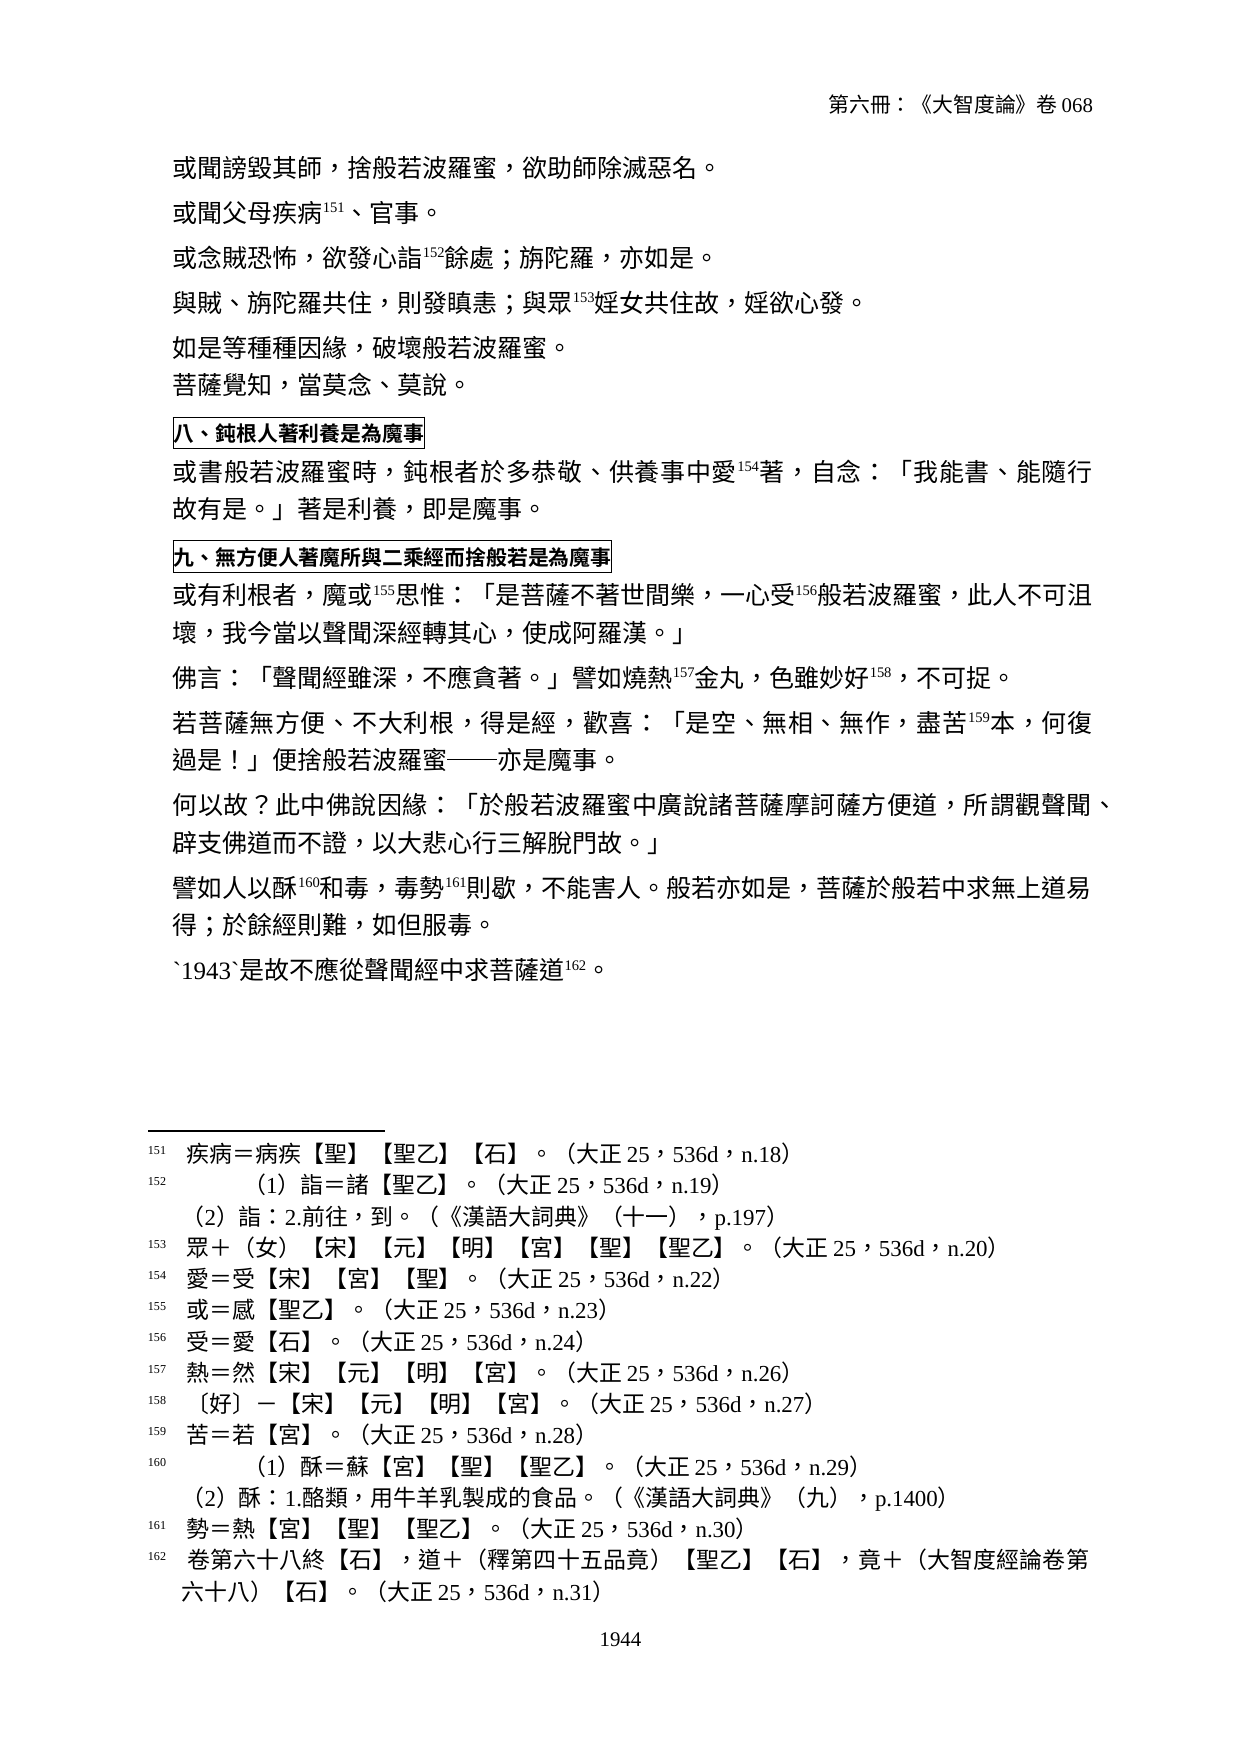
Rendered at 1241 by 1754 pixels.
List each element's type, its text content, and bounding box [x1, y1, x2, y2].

text 如是等種種因緣，破壞般若波羅蜜。 [173, 328, 1092, 365]
text 何以故？此中佛說因緣：「於般若波羅蜜中廣說諸菩薩摩訶薩方便道，所謂觀聲聞、辟支佛道而不證，以大悲心行三解脫門故。」 [173, 785, 1092, 860]
text 或念賊恐怖，欲發心詣餘處；旃陀羅，亦如是。 [173, 238, 1092, 275]
text 若菩薩無方便、不大利根，得是經，歡喜：「是空、無相、無作，盡苦本，何復過是！」便捨般若波羅蜜──亦是魔事。 [173, 703, 1092, 778]
text 或聞謗毀其師，捨般若波羅蜜，欲助師除滅惡名。 [173, 148, 1092, 185]
text 八、鈍根人著利養是為魔事 [173, 414, 1092, 451]
text 九、無方便人著魔所與二乘經而捨般若是為魔事 [173, 538, 1092, 575]
text 或聞父母疾病、官事。 [173, 193, 1092, 230]
text 與賊、旃陀羅共住，則發瞋恚；與眾婬女共住故，婬欲心發。 [173, 283, 1092, 320]
text 菩薩覺知，當莫念、莫說。 [173, 365, 1092, 403]
text 譬如人以酥和毒，毒勢則歇，不能害人。般若亦如是，菩薩於般若中求無上道易得；於餘經則難，如但服毒。 [173, 868, 1092, 943]
text 或有利根者，魔或思惟：「是菩薩不著世間樂，一心受般若波羅蜜，此人不可沮壞，我今當以聲聞深經轉其心，使成阿羅漢。」 [173, 575, 1092, 650]
text 佛言：「聲聞經雖深，不應貪著。」譬如燒熱金丸，色雖妙好，不可捉。 [173, 658, 1092, 695]
text 或書般若波羅蜜時，鈍根者於多恭敬、供養事中愛著，自念：「我能書、能隨行故有是。」著是利養，即是魔事。 [173, 451, 1092, 526]
text `1943`是故不應從聲聞經中求菩薩道。 [173, 950, 1092, 988]
